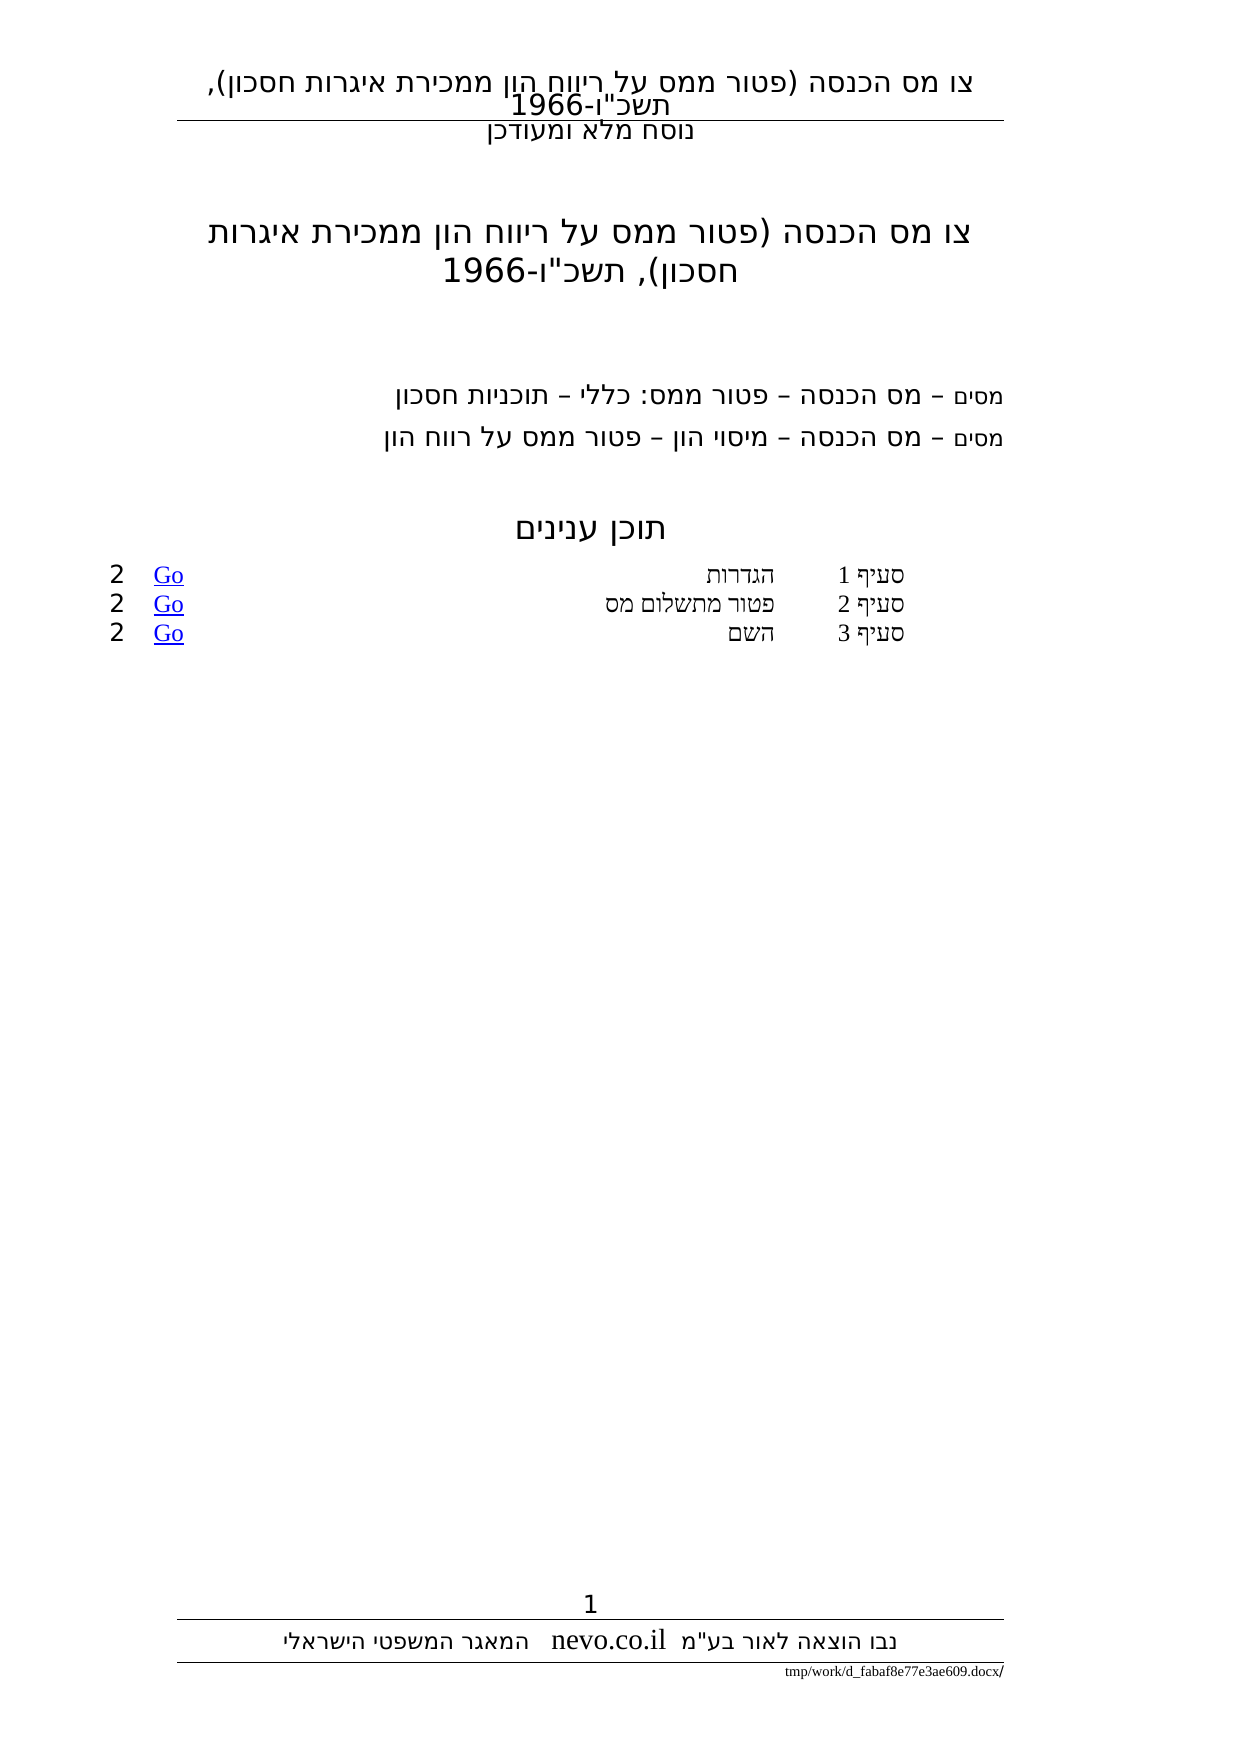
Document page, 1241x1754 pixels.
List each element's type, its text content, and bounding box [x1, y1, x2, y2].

text מסים – מס הכנסה – מיסוי הון – פטור ממס על רווח הון [59, 421, 1004, 452]
table_cell Go [136, 618, 195, 647]
table_cell Go [136, 589, 195, 618]
table_header Go [136, 560, 195, 589]
table_cell סעיף 3 [786, 618, 916, 647]
table_cell השם [195, 618, 786, 647]
table_header הגדרות [195, 560, 786, 589]
table_cell סעיף 2 [786, 589, 916, 618]
text מסים – מס הכנסה – פטור ממס: כללי – תוכניות חסכון [59, 379, 1004, 411]
table_header 2 [48, 560, 136, 589]
table_cell 2 [48, 618, 136, 647]
table_cell 2 [48, 589, 136, 618]
text צו מס הכנסה (פטור ממס על ריווח הון ממכירת איגרות חסכון), תשכ"ו-1966 [177, 212, 1004, 290]
table_header סעיף 1 [786, 560, 916, 589]
table_cell פטור מתשלום מס [195, 589, 786, 618]
text תוכן ענינים [177, 509, 1004, 547]
